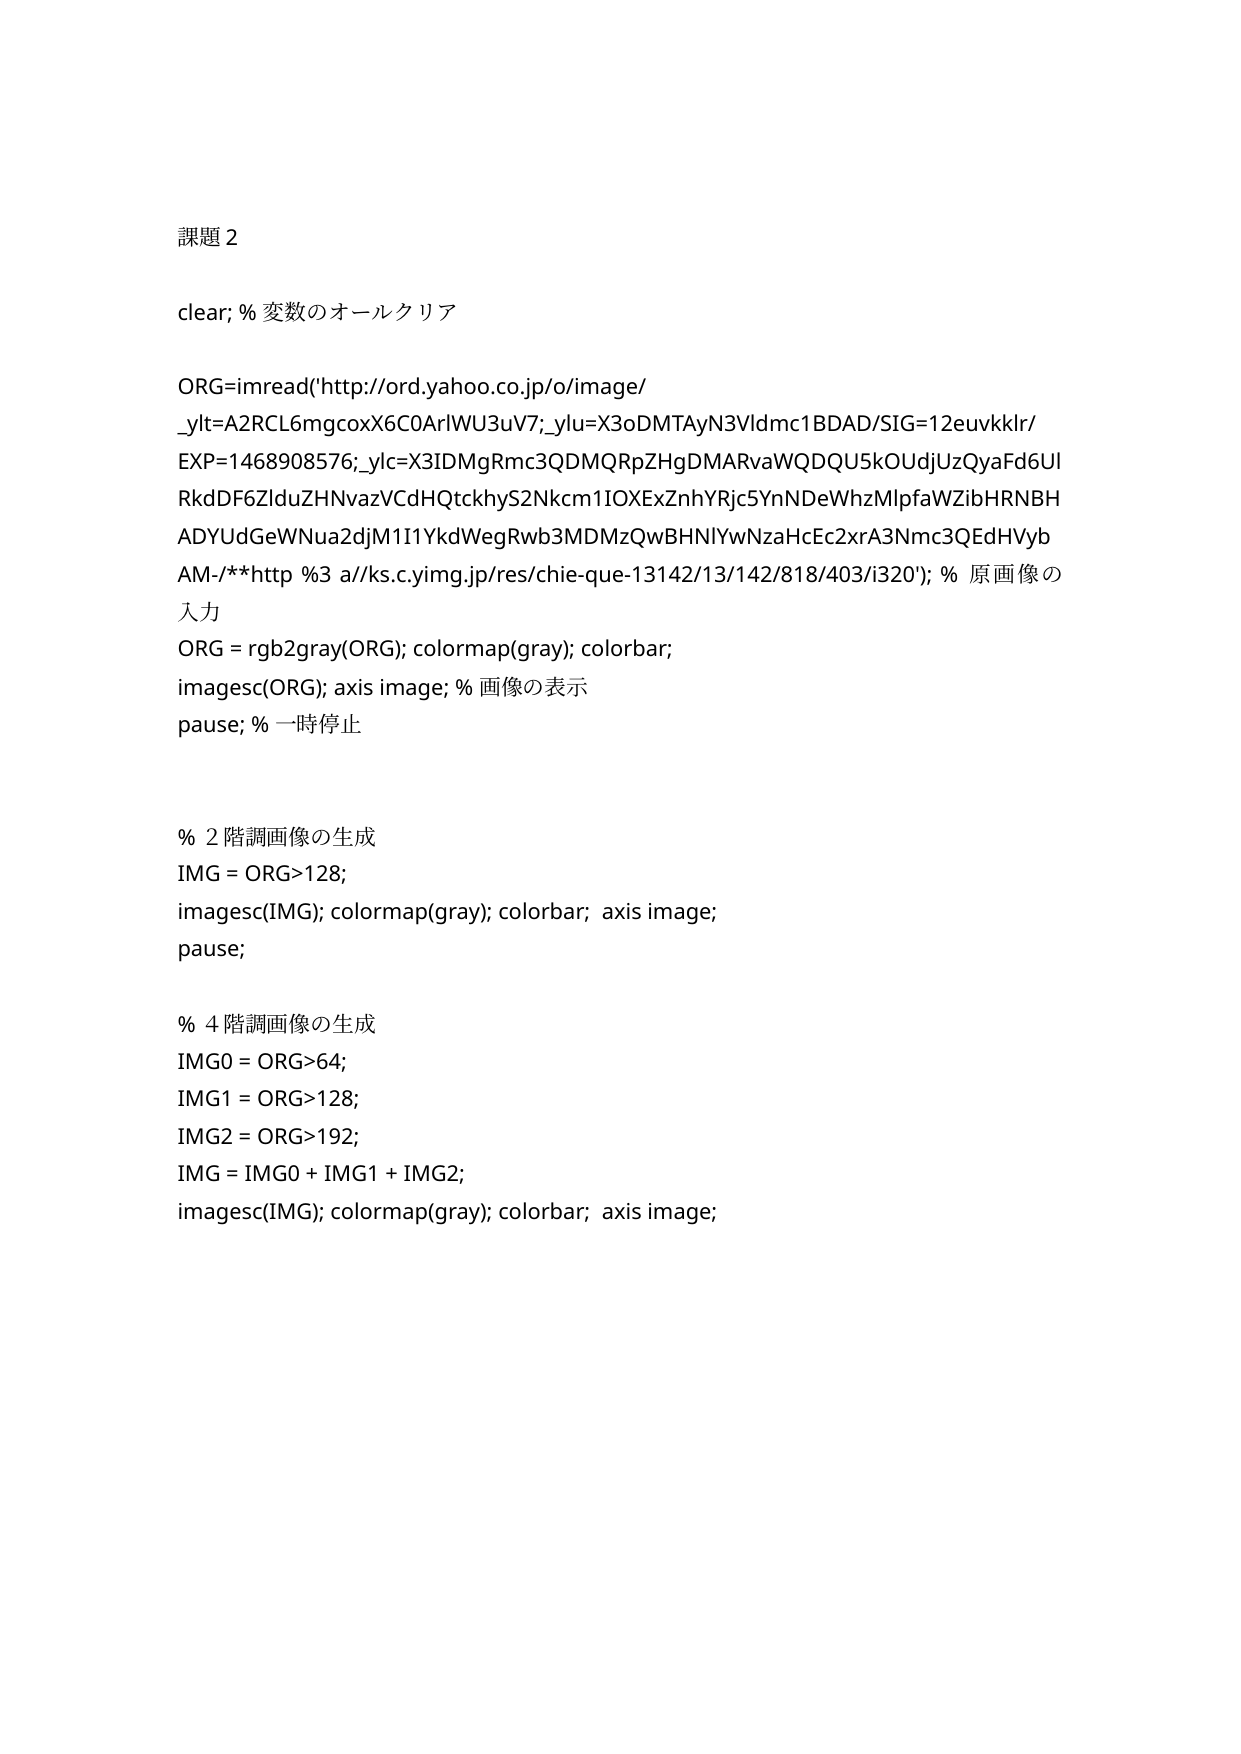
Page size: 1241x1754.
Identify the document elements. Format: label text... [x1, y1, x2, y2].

text imagesc(IMG); colormap(gray); colorbar; axis image; [177, 892, 1063, 929]
text % ２階調画像の生成 [177, 817, 1063, 854]
text % ４階調画像の生成 [177, 1004, 1063, 1042]
text ORG=imread('http://ord.yahoo.co.jp/o/image/_ylt=A2RCL6mgcoxX6C0ArlWU3uV7;_ylu=X3oDMTAyN3Vldmc1BDAD/SIG=12euvkklr/EXP=1468908576;_ylc=X3IDMgRmc3QDMQRpZHgDMARvaWQDQU5kOUdjUzQyaFd6UlRkdDF6ZlduZHNvazVCdHQtckhyS2Nkcm1IOXExZnhYRjc5YnNDeWhzMlpfaWZibHRNBHADYUdGeWNua2djM1I1YkdWegRwb3MDMzQwBHNlYwNzaHcEc2xrA3Nmc3QEdHVybAM-/**http %3 a//ks.c.yimg.jp/res/chie-que-13142/13/142/818/403/i320'); % 原画像の入力 [177, 367, 1063, 629]
text pause; [177, 929, 1063, 967]
text IMG2 = ORG>192; [177, 1117, 1063, 1154]
text IMG = IMG0 + IMG1 + IMG2; [177, 1154, 1063, 1192]
text clear; % 変数のオールクリア [177, 292, 1063, 329]
text IMG = ORG>128; [177, 854, 1063, 892]
text IMG0 = ORG>64; [177, 1042, 1063, 1079]
text imagesc(IMG); colormap(gray); colorbar; axis image; [177, 1192, 1063, 1229]
text 課題2 [177, 217, 1063, 254]
text imagesc(ORG); axis image; % 画像の表示 [177, 667, 1063, 704]
text ORG = rgb2gray(ORG); colormap(gray); colorbar; [177, 629, 1063, 667]
text pause; % 一時停止 [177, 704, 1063, 742]
text IMG1 = ORG>128; [177, 1079, 1063, 1117]
